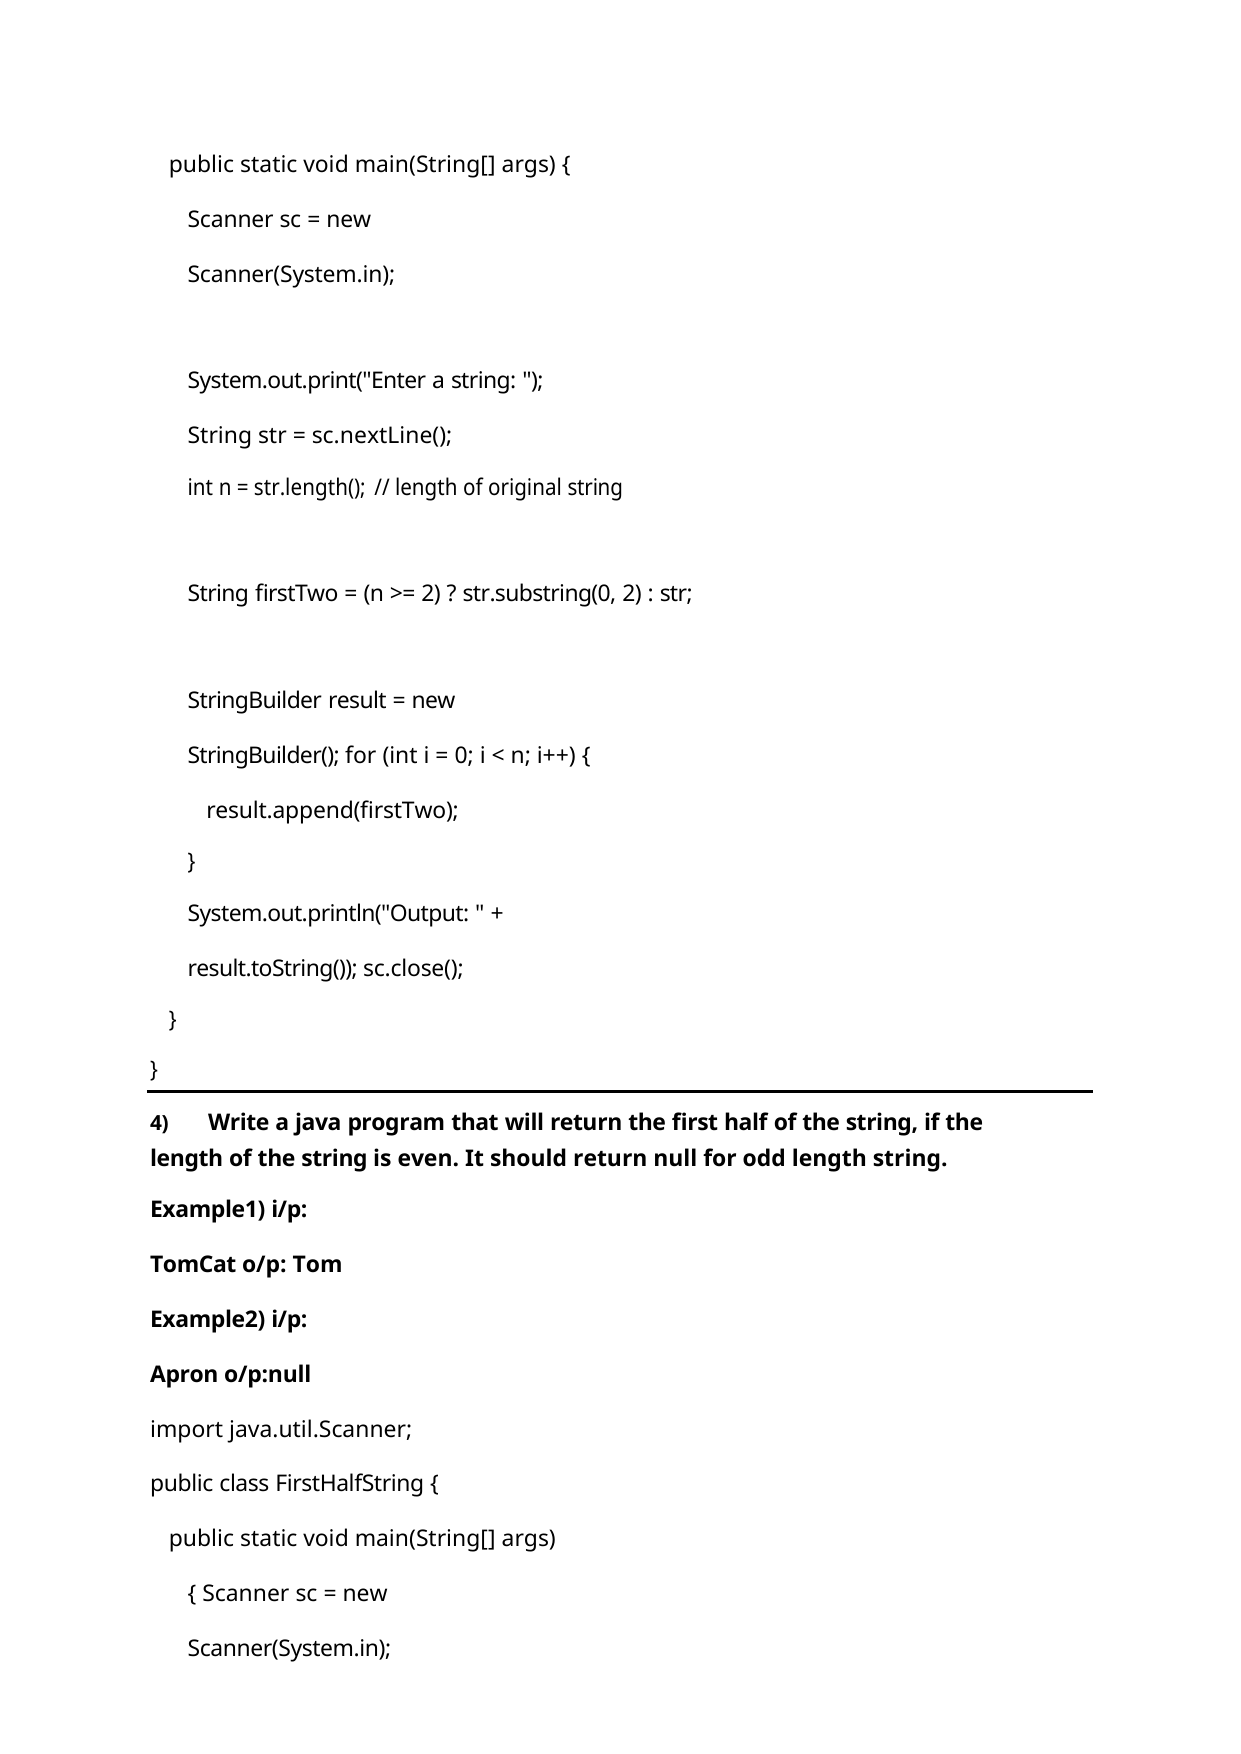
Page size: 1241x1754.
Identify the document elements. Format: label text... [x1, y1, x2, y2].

text StringBuilder result = new StringBuilder(); for (int i = 0; i < n; i++) { [187, 684, 608, 770]
text System.out.print("Enter a string: "); String str = sc.nextLine(); [187, 364, 577, 450]
text Example1) i/p: TomCat o/p: Tom [150, 1193, 385, 1279]
text Example2) i/p: Apron o/p:null [150, 1303, 367, 1389]
list Write a java program that will return the first half of the string, if the length of the string is even. It should return null for odd length string. [150, 1106, 1060, 1173]
text } [187, 845, 1152, 876]
text public static void main(String[] args) { Scanner sc = new Scanner(System.in); [169, 1522, 577, 1663]
text public static void main(String[] args) { Scanner sc = new Scanner(System.in); [169, 148, 577, 289]
text String firstTwo = (n >= 2) ? str.substring(0, 2) : str; [187, 577, 1152, 608]
text import java.util.Scanner; public class FirstHalfString { [150, 1413, 453, 1499]
text } [169, 1007, 1152, 1033]
text int n = str.length(); // length of original string [187, 474, 1152, 500]
text System.out.println("Output: " + result.toString()); sc.close(); [187, 897, 662, 983]
text result.append(firstTwo); [206, 794, 1152, 825]
text } [150, 1053, 1152, 1084]
